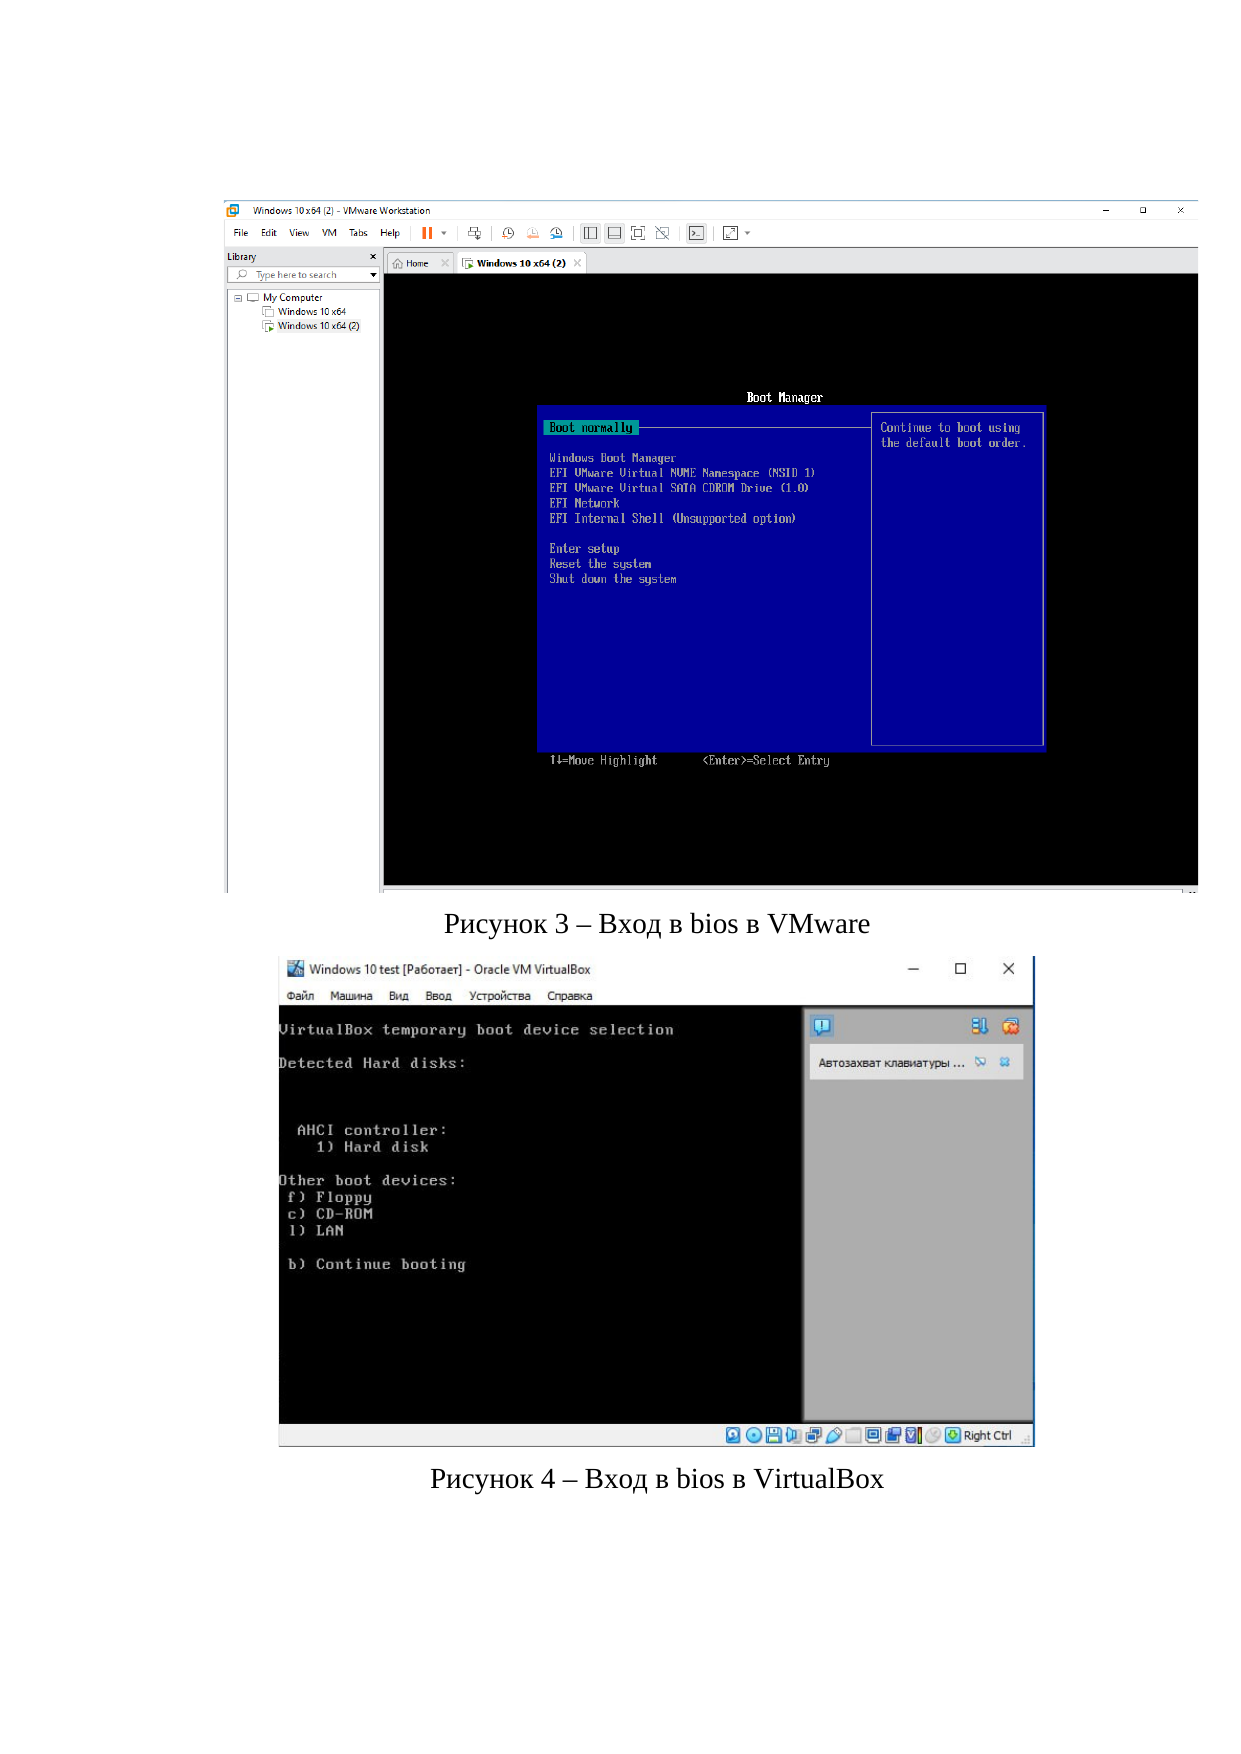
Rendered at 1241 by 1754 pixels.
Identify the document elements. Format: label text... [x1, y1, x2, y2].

text Рисунок 3 – Вход в bios в VMware [150, 906, 1090, 940]
picture [278, 956, 1036, 1447]
picture [223, 200, 1199, 893]
text Рисунок 4 – Вход в bios в VirtualBox [150, 1461, 1090, 1494]
